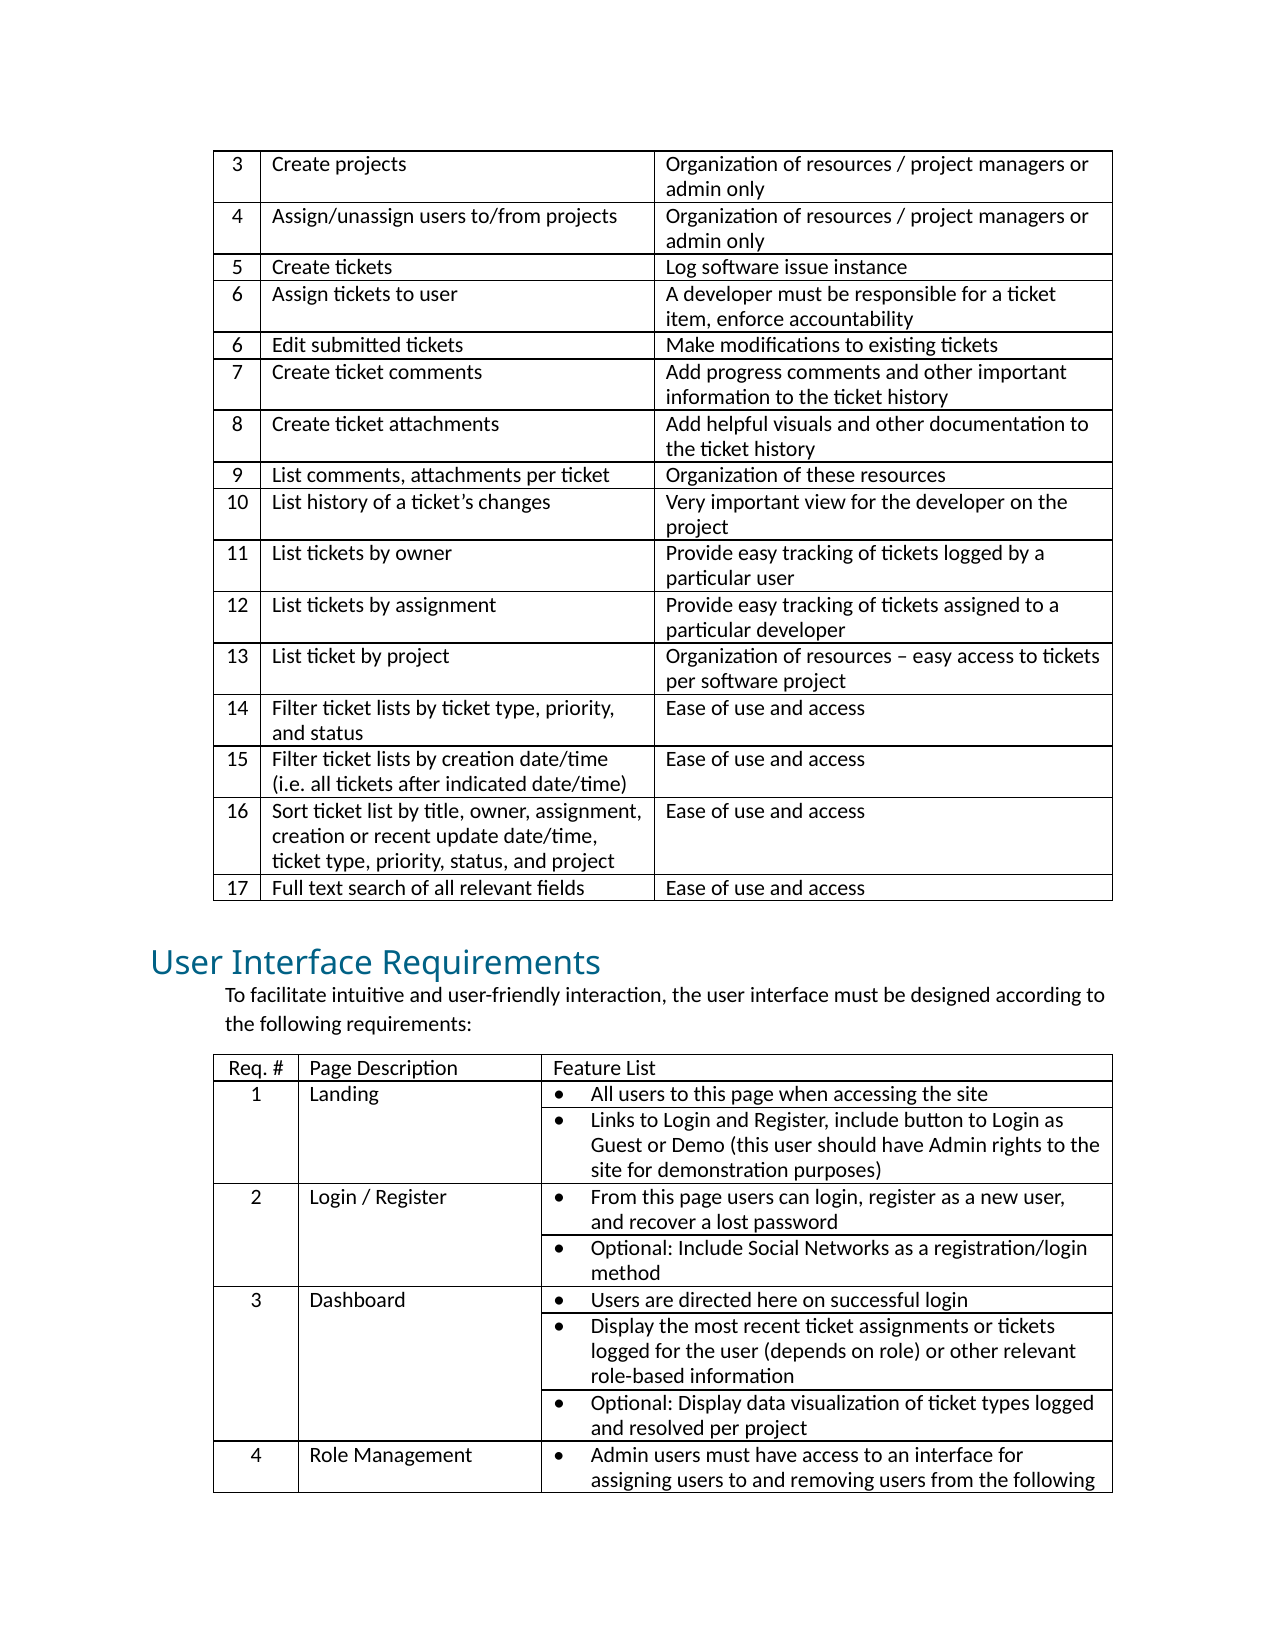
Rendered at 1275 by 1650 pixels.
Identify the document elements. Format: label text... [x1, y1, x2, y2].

table_cell Very important view for the developer on the project [655, 489, 1112, 539]
table_cell 11 [214, 541, 260, 591]
table_cell List tickets by assignment [261, 592, 654, 642]
table_cell 13 [214, 644, 260, 694]
table_cell Login / Register [299, 1184, 541, 1286]
table_cell 6 [214, 333, 260, 358]
table_cell 17 [214, 875, 260, 900]
table_cell 9 [214, 463, 260, 487]
table_cell 4 [214, 1442, 298, 1492]
table_cell Display the most recent ticket assignments or tickets logged for the user (depends on role) or other relevant role-based information [542, 1314, 1112, 1389]
table_cell Make modifications to existing tickets [655, 333, 1112, 358]
table_cell Full text search of all relevant fields [261, 875, 654, 900]
table_cell Ease of use and access [655, 875, 1112, 900]
table_cell Sort ticket list by title, owner, assignment, creation or recent update date/time, ticket type, priority, status, and project [261, 798, 654, 873]
table_cell From this page users can login, register as a new user, and recover a lost password [542, 1184, 1112, 1234]
table_cell All users to this page when accessing the site [542, 1082, 1112, 1107]
table_cell 7 [214, 360, 260, 409]
table_cell List history of a ticket’s changes [261, 489, 654, 539]
table_cell A developer must be responsible for a ticket item, enforce accountability [655, 281, 1112, 331]
table_header Page Description [299, 1055, 541, 1080]
table_cell Filter ticket lists by ticket type, priority, and status [261, 695, 654, 745]
table_cell Organization of resources / project managers or admin only [655, 203, 1112, 253]
table_cell Provide easy tracking of tickets assigned to a particular developer [655, 592, 1112, 642]
table_cell Ease of use and access [655, 798, 1112, 873]
table_cell Dashboard [299, 1287, 541, 1440]
table_cell Add helpful visuals and other documentation to the ticket history [655, 411, 1112, 461]
table_cell 8 [214, 411, 260, 461]
table_cell Users are directed here on successful login [542, 1287, 1112, 1312]
table_cell 1 [214, 1082, 298, 1183]
table_cell Log software issue instance [655, 255, 1112, 280]
table_cell Ease of use and access [655, 747, 1112, 797]
table_cell 14 [214, 695, 260, 745]
table_cell List comments, attachments per ticket [261, 463, 654, 487]
table_cell 6 [214, 281, 260, 331]
table_cell Organization of resources – easy access to tickets per software project [655, 644, 1112, 694]
table_cell Optional: Include Social Networks as a registration/login method [542, 1236, 1112, 1286]
table_cell 3 [214, 1287, 298, 1440]
text User Interface Requirements [150, 955, 1125, 980]
table_cell 3 [214, 152, 260, 202]
table_cell 10 [214, 489, 260, 539]
table_header Feature List [542, 1055, 1112, 1080]
table_cell 5 [214, 255, 260, 280]
table_header Req. # [214, 1055, 298, 1080]
table_cell Create tickets [261, 255, 654, 280]
table_cell Create projects [261, 152, 654, 202]
table_cell 16 [214, 798, 260, 873]
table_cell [542, 1442, 1112, 1492]
table_cell 12 [214, 592, 260, 642]
table_cell Landing [299, 1082, 541, 1183]
table_cell Role Management [299, 1442, 541, 1492]
table_cell 15 [214, 747, 260, 797]
table_cell List tickets by owner [261, 541, 654, 591]
table_cell 2 [214, 1184, 298, 1286]
table_cell Optional: Display data visualization of ticket types logged and resolved per project [542, 1391, 1112, 1440]
table_cell Assign tickets to user [261, 281, 654, 331]
table_cell Assign/unassign users to/from projects [261, 203, 654, 253]
table_cell 4 [214, 203, 260, 253]
table_cell Edit submitted tickets [261, 333, 654, 358]
table_cell Filter ticket lists by creation date/time (i.e. all tickets after indicated date/time) [261, 747, 654, 797]
table_cell Links to Login and Register, include button to Login as Guest or Demo (this user should have Admin rights to the site for demonstration purposes) [542, 1108, 1112, 1183]
table_cell Create ticket attachments [261, 411, 654, 461]
table_cell Organization of these resources [655, 463, 1112, 487]
table_cell Organization of resources / project managers or admin only [655, 152, 1112, 202]
table_cell Add progress comments and other important information to the ticket history [655, 360, 1112, 409]
text To facilitate intuitive and user-friendly interaction, the user interface must be designed according to the following requirements: [225, 980, 1125, 1037]
table_cell Create ticket comments [261, 360, 654, 409]
table_cell Provide easy tracking of tickets logged by a particular user [655, 541, 1112, 591]
table_cell List ticket by project [261, 644, 654, 694]
table_cell Ease of use and access [655, 695, 1112, 745]
